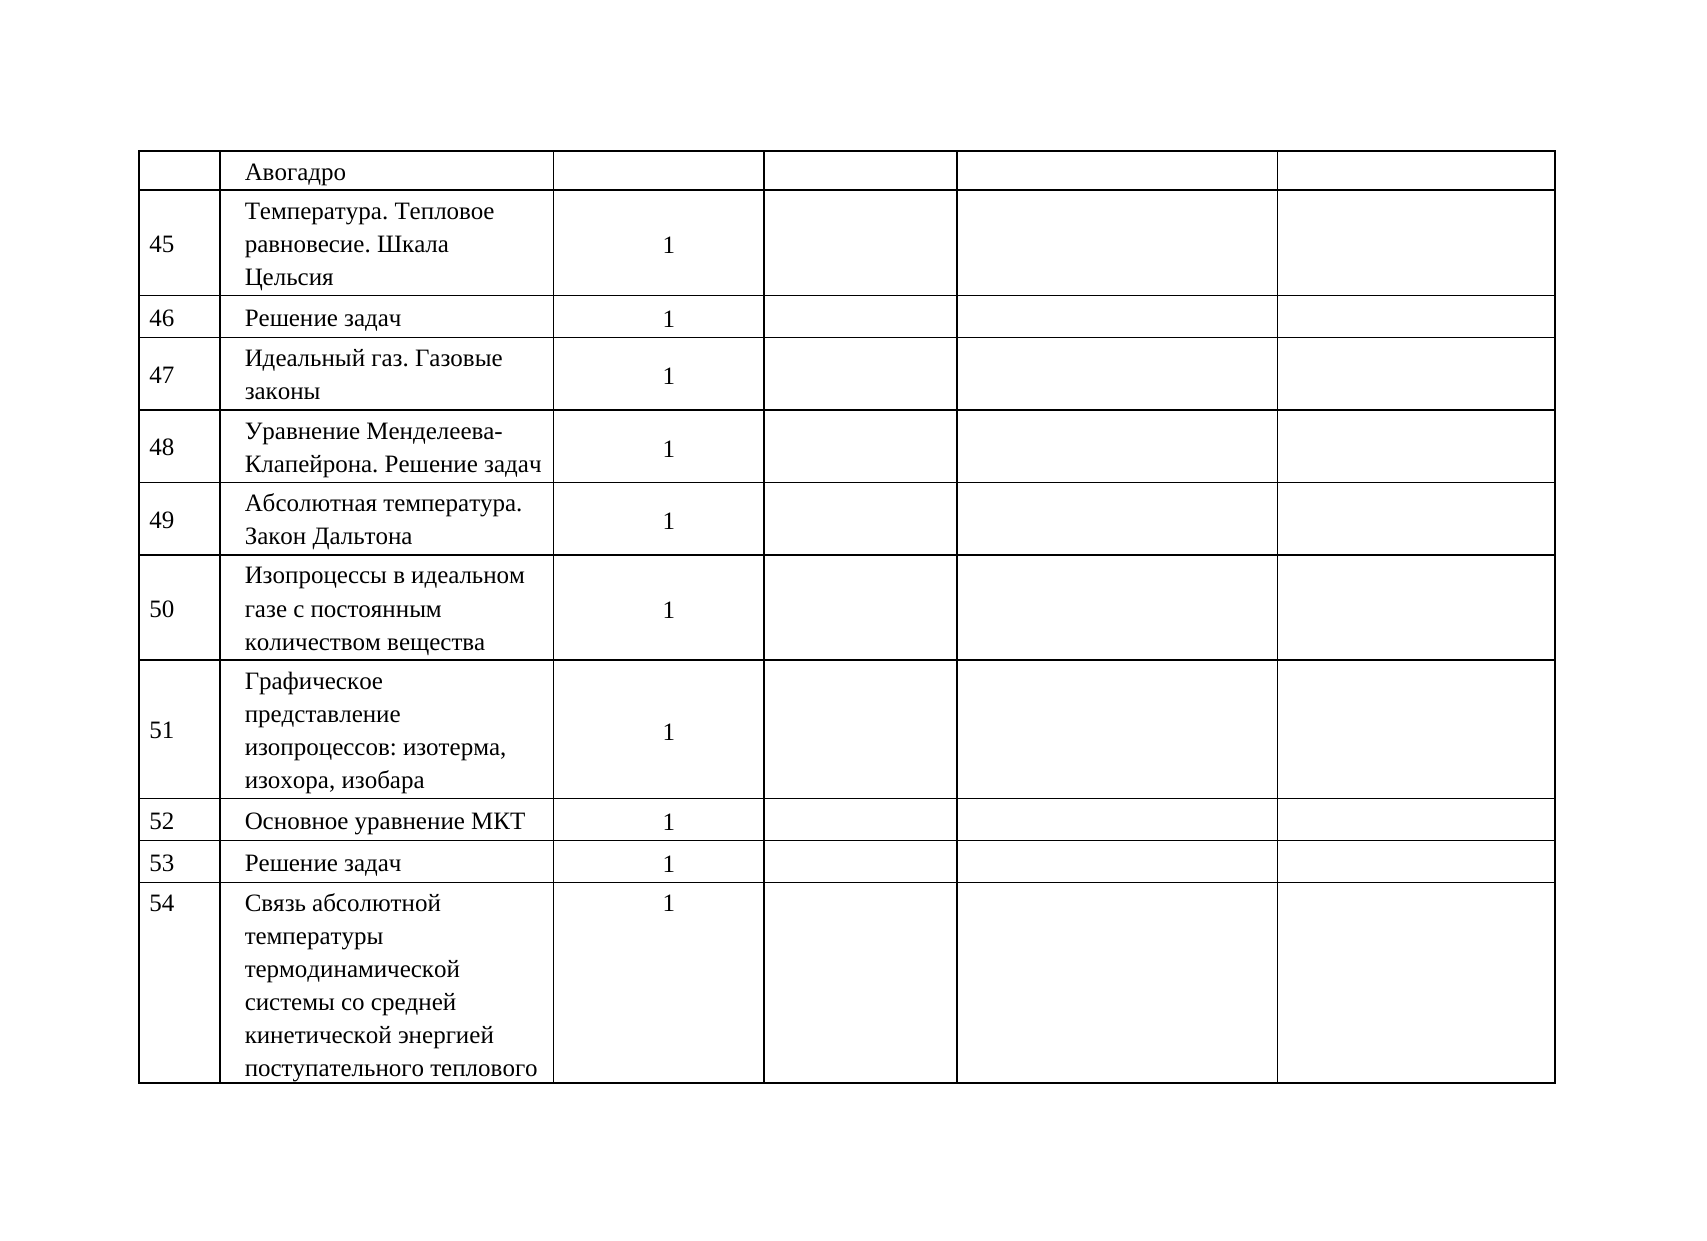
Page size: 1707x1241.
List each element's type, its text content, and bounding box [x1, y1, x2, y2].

table_cell 50 [140, 556, 219, 659]
table_cell Идеальный газ. Газовые законы [221, 338, 553, 409]
table_cell [958, 411, 1277, 481]
table_cell 1 [554, 883, 763, 1082]
table_cell [765, 411, 956, 481]
table_cell 1 [554, 191, 763, 295]
table_cell [765, 883, 956, 1082]
table_cell 1 [554, 841, 763, 881]
table_cell 51 [140, 661, 219, 798]
table_cell [1278, 883, 1554, 1082]
table_cell Основное уравнение МКТ [221, 799, 553, 839]
table_cell 49 [140, 483, 219, 554]
table_cell Решение задач [221, 296, 553, 337]
table_cell [765, 483, 956, 554]
table_cell Решение задач [221, 841, 553, 881]
table_cell 54 [140, 883, 219, 1082]
table_cell [1278, 152, 1554, 189]
table_cell [1278, 338, 1554, 409]
table_cell [958, 799, 1277, 839]
table_cell [765, 191, 956, 295]
table_cell [958, 556, 1277, 659]
table_cell 1 [554, 296, 763, 337]
table_cell [1278, 483, 1554, 554]
table_cell [958, 841, 1277, 881]
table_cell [221, 883, 553, 1082]
table_cell [958, 661, 1277, 798]
table_cell [1278, 191, 1554, 295]
table_cell [765, 556, 956, 659]
table_cell [958, 152, 1277, 189]
table_cell Изопроцессы в идеальном газе с постоянным количеством вещества [221, 556, 553, 659]
table_cell Абсолютная температура. Закон Дальтона [221, 483, 553, 554]
table_cell [765, 661, 956, 798]
table_cell [1278, 661, 1554, 798]
table_cell [958, 296, 1277, 337]
table_cell 1 [554, 556, 763, 659]
table_cell 1 [554, 338, 763, 409]
table_cell 47 [140, 338, 219, 409]
table_cell 1 [554, 661, 763, 798]
table_cell [765, 799, 956, 839]
table_cell [958, 191, 1277, 295]
table_cell 44 [140, 152, 219, 189]
table_cell [765, 338, 956, 409]
table_cell Уравнение Менделеева-Клапейрона. Решение задач [221, 411, 553, 481]
table_cell [1278, 411, 1554, 481]
table_cell 52 [140, 799, 219, 839]
table_cell [958, 338, 1277, 409]
table_cell 46 [140, 296, 219, 337]
table_cell 1 [554, 483, 763, 554]
table_cell 1 [554, 411, 763, 481]
table_cell [958, 483, 1277, 554]
table_cell 45 [140, 191, 219, 295]
table_cell 53 [140, 841, 219, 881]
table_cell 48 [140, 411, 219, 481]
table_cell [1278, 556, 1554, 659]
table_cell 1 [554, 152, 763, 189]
table_cell 1 [554, 799, 763, 839]
table_cell [1278, 841, 1554, 881]
table_cell [765, 152, 956, 189]
table_cell Графическое представление изопроцессов: изотерма, изохора, изобара [221, 661, 553, 798]
table_cell [765, 841, 956, 881]
table_cell [1278, 799, 1554, 839]
table_cell [958, 883, 1277, 1082]
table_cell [221, 152, 553, 189]
table_cell Температура. Тепловое равновесие. Шкала Цельсия [221, 191, 553, 295]
table_cell [765, 296, 956, 337]
table_cell [1278, 296, 1554, 337]
